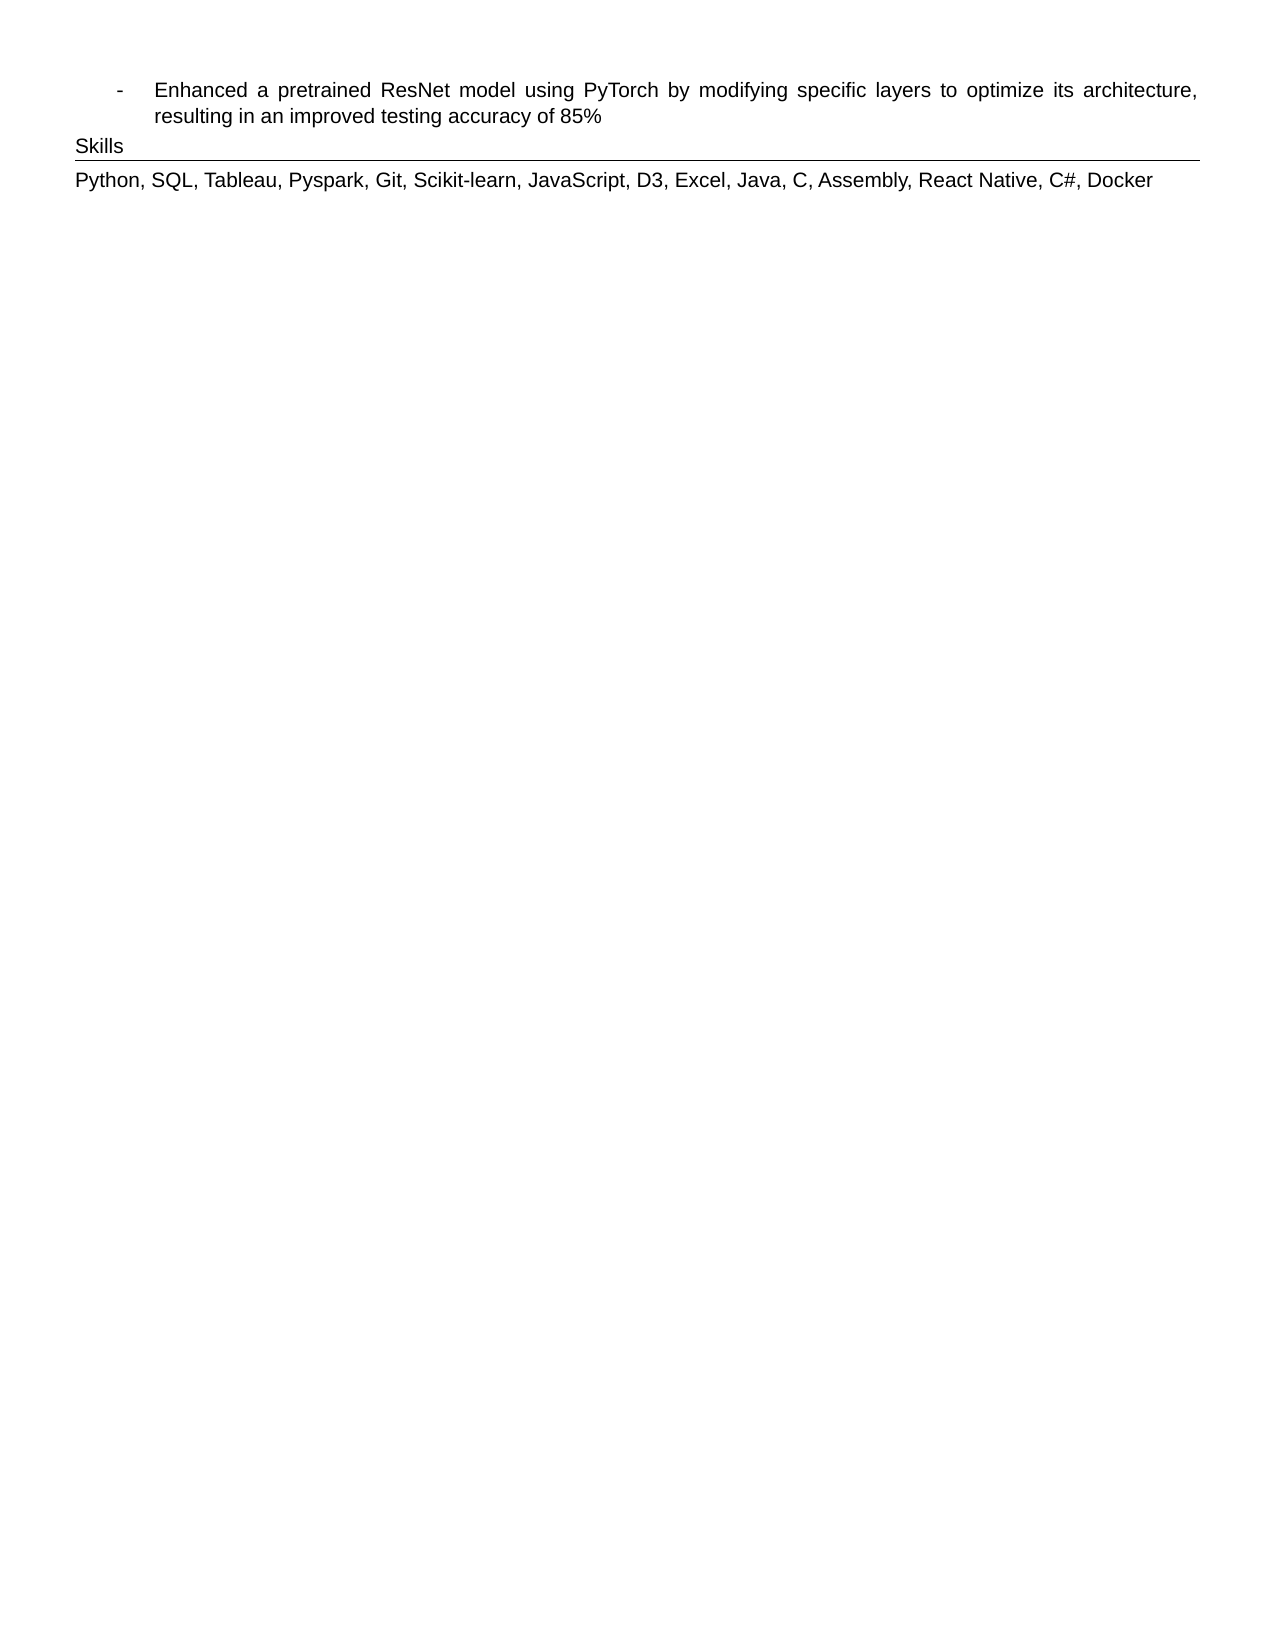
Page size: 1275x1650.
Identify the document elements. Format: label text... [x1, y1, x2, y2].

text Python, SQL, Tableau, Pyspark, Git, Scikit-learn, JavaScript, D3, Excel, Java, C, Assembly, React Native, C#, Docker [75, 168, 1200, 192]
text Skills [75, 134, 1200, 160]
list Enhanced a pretrained ResNet model using PyTorch by modifying specific layers to optimize its architecture, resulting in an improved testing accuracy of 85% [117, 75, 1200, 127]
